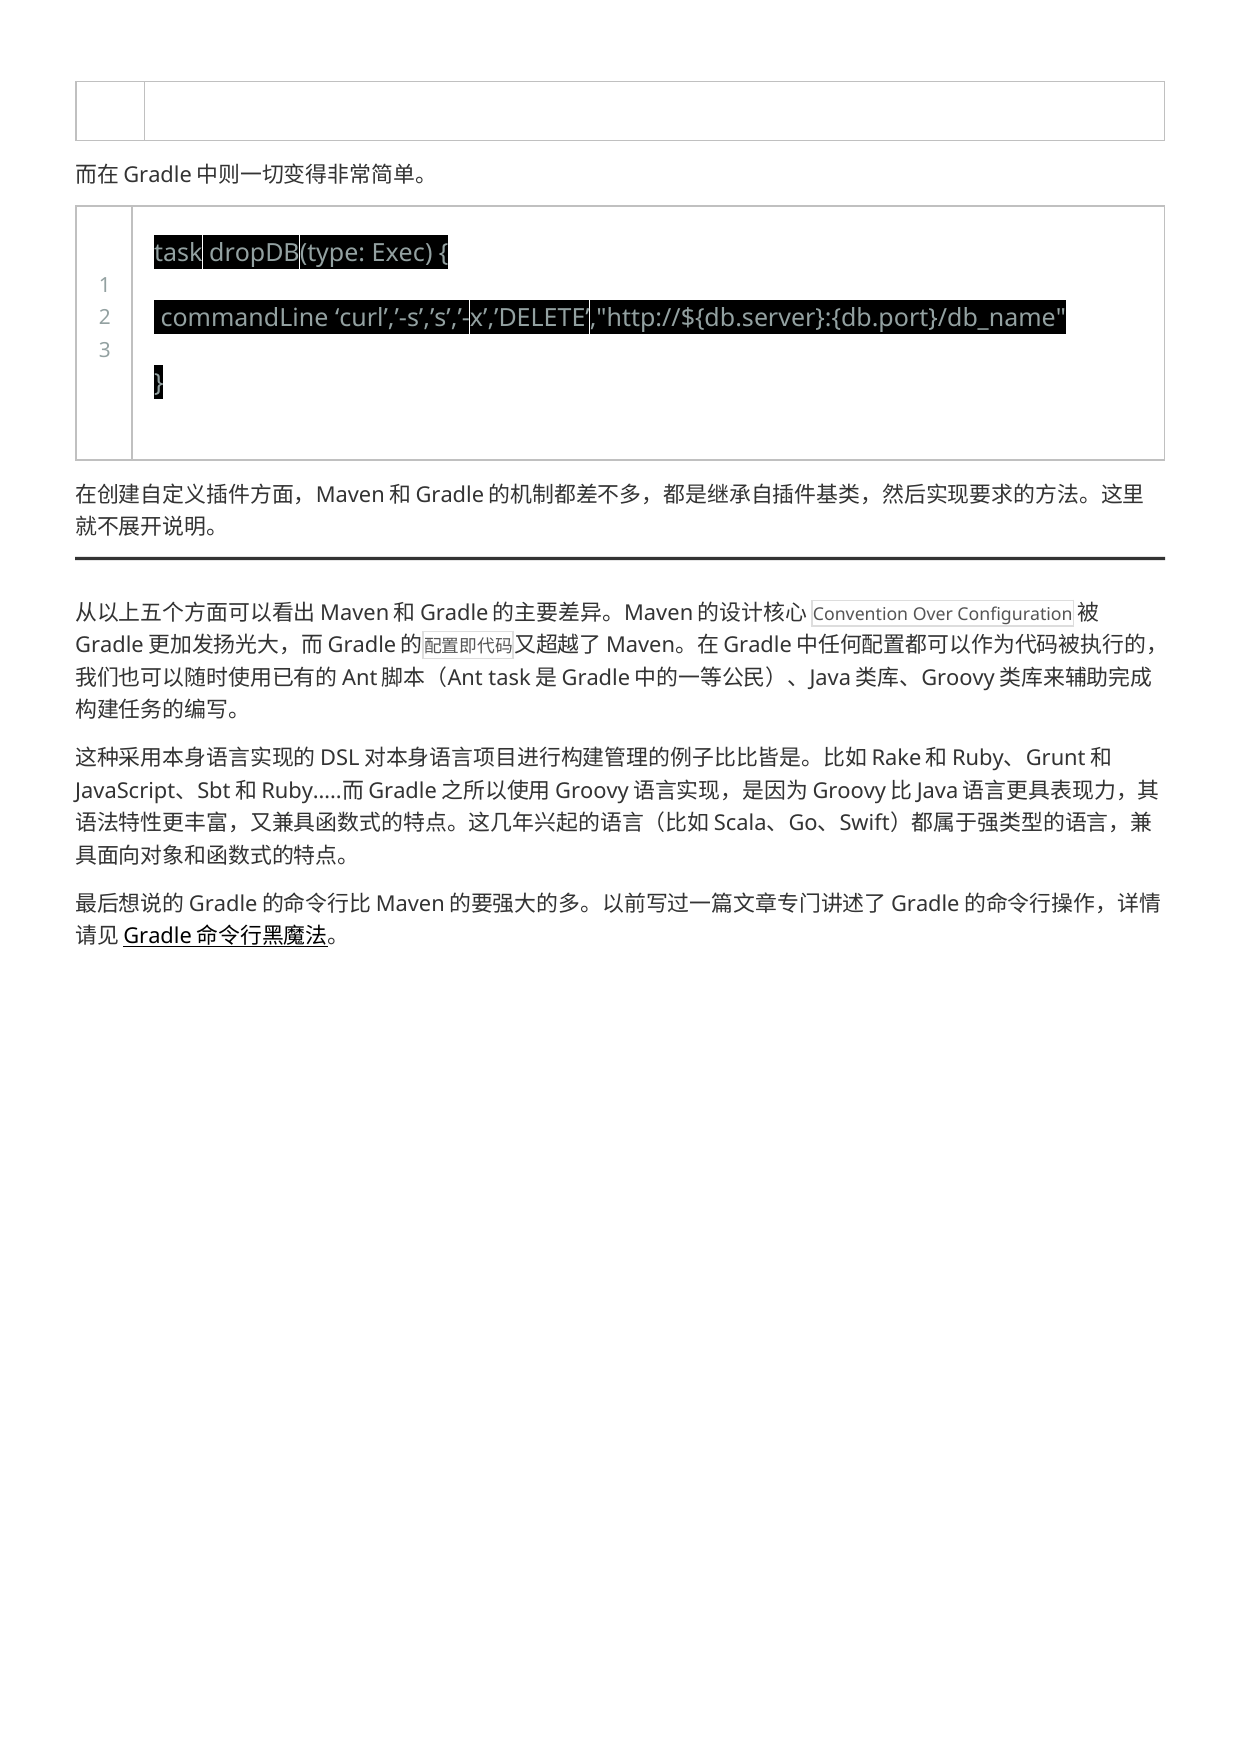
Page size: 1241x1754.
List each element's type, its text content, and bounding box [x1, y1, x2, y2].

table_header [145, 82, 1164, 140]
table_header 1 2 3 [77, 207, 131, 459]
text 而在Gradle中则一切变得非常简单。 [75, 157, 1165, 189]
table_header task dropDB(type: Exec) { commandLine ‘curl’,’-s’,’s’,’-x’,’DELETE’,"http://${db.server}:{db.port}/db_name" } [133, 207, 1164, 459]
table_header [77, 82, 144, 140]
text 最后想说的Gradle的命令行比Maven的要强大的多。以前写过一篇文章专门讲述了Gradle的命令行操作，详情请见Gradle命令行黑魔法。 [75, 886, 1165, 951]
text 这种采用本身语言实现的DSL对本身语言项目进行构建管理的例子比比皆是。比如Rake和Ruby、Grunt和JavaScript、Sbt和Ruby…..而Gradle之所以使用Groovy语言实现，是因为Groovy比Java语言更具表现力，其语法特性更丰富，又兼具函数式的特点。这几年兴起的语言（比如Scala、Go、Swift）都属于强类型的语言，兼具面向对象和函数式的特点。 [75, 740, 1165, 870]
text 从以上五个方面可以看出Maven和Gradle的主要差异。Maven的设计核心Convention Over Configuration被Gradle更加发扬光大，而Gradle的配置即代码又超越了Maven。在Gradle中任何配置都可以作为代码被执行的，我们也可以随时使用已有的Ant脚本（Ant task是Gradle中的一等公民）、Java类库、Groovy类库来辅助完成构建任务的编写。 [75, 594, 1165, 724]
text 在创建自定义插件方面，Maven和Gradle的机制都差不多，都是继承自插件基类，然后实现要求的方法。这里就不展开说明。 [75, 476, 1165, 541]
